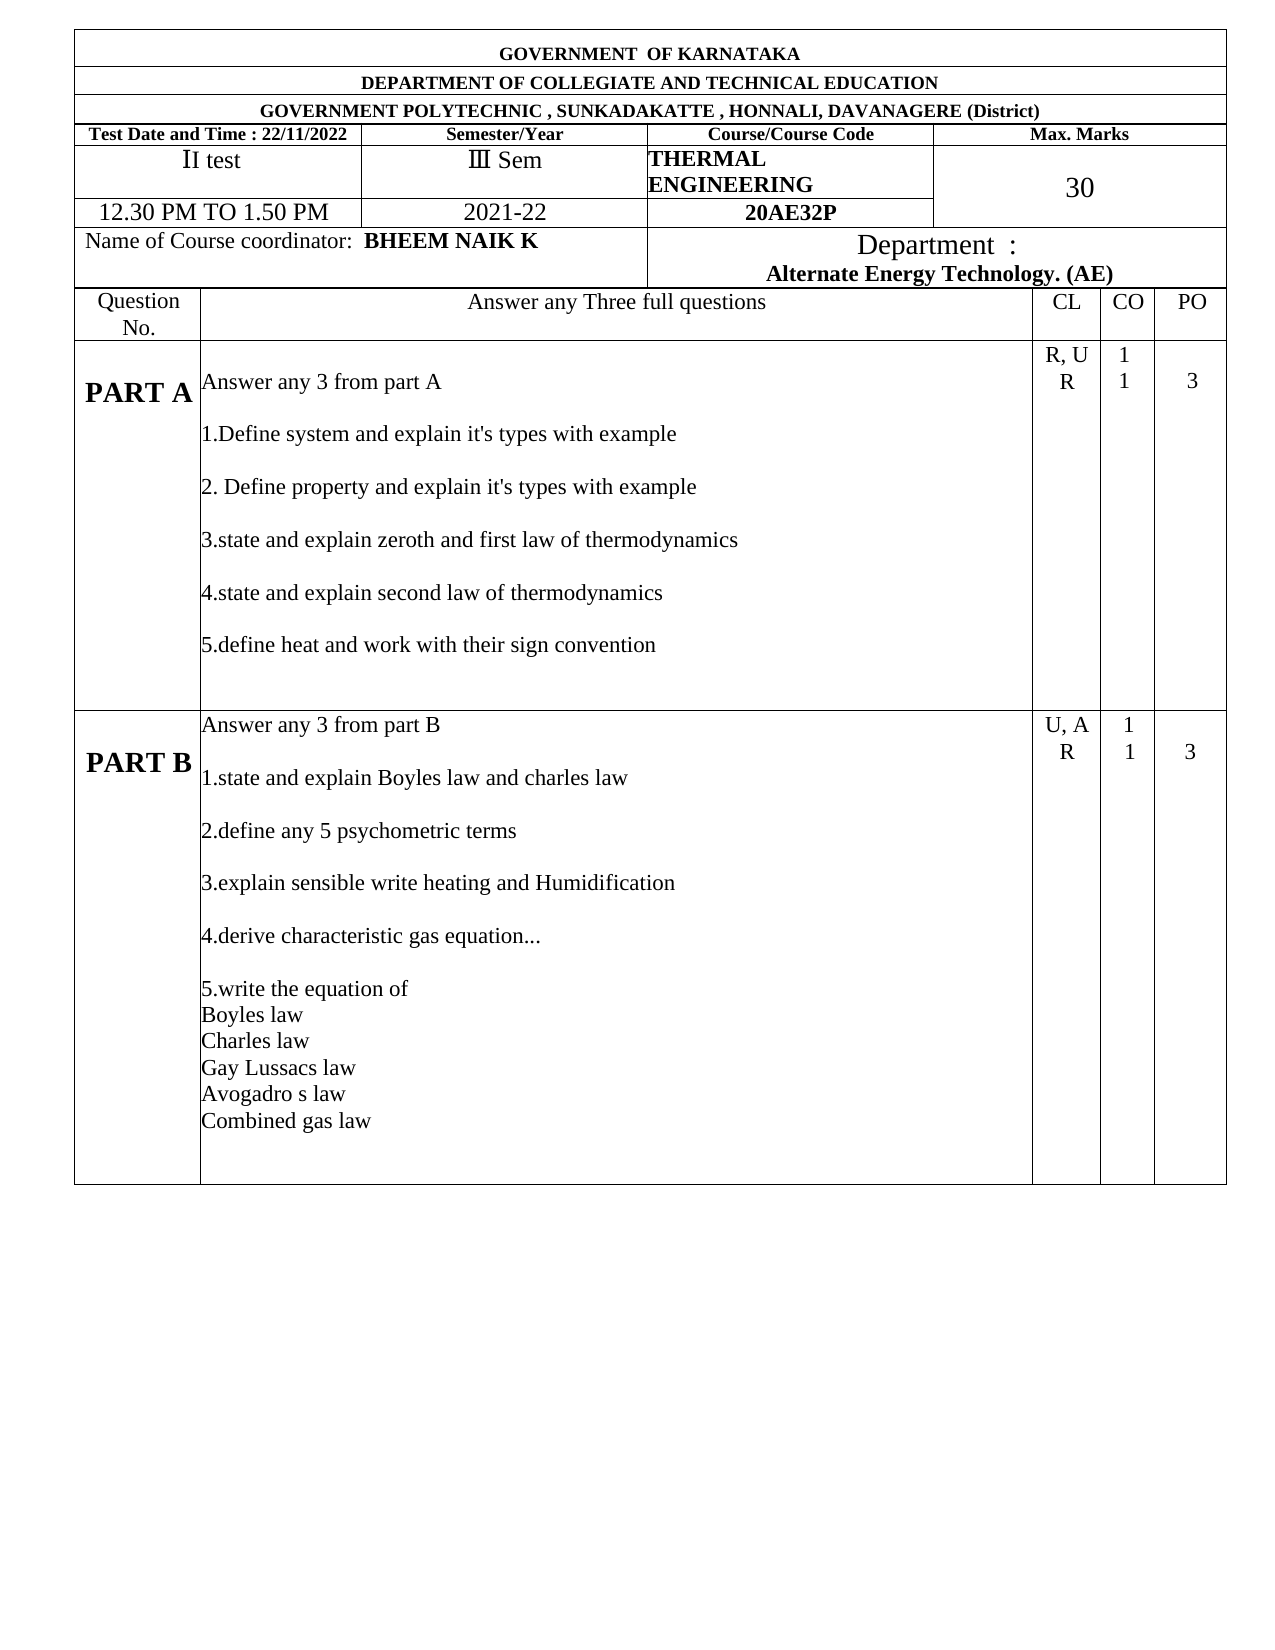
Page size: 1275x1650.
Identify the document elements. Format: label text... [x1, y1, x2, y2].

table_cell ⅠI test [75, 146, 361, 198]
table_cell DEPARTMENT OF COLLEGIATE AND TECHNICAL EDUCATION [75, 67, 1226, 94]
table_cell Answer any Three full questions [201, 289, 1032, 340]
table_cell 12.30 PM TO 1.50 PM [75, 199, 361, 227]
table_cell Question No. [75, 289, 200, 340]
table_cell Name of Course coordinator: BHEEM NAIK K [75, 228, 647, 287]
table_cell R, U R [1033, 341, 1100, 710]
table_cell Test Date and Time : 22/11/2022 [75, 125, 361, 145]
table_cell U, A R [1033, 711, 1100, 1184]
table_cell 3 [1155, 711, 1226, 1184]
table_cell THERMAL ENGINEERING [648, 146, 933, 198]
table_cell 3 [1155, 341, 1226, 710]
table_cell 30 [934, 146, 1226, 227]
table_cell Answer any 3 from part B 1.state and explain Boyles law and charles law 2.define any 5 psychometric terms 3.explain sensible write heating and Humidification 4.derive characteristic gas equation... 5.write the equation of Boyles law Charles law Gay Lussacs law Avogadro s law Combined gas law [201, 711, 1032, 1184]
table_cell PART B [75, 711, 200, 1184]
table_cell GOVERNMENT POLYTECHNIC , SUNKADAKATTE , HONNALI, DAVANAGERE (District) [75, 95, 1226, 122]
table_cell Department : Alternate Energy Technology. (AE) [648, 228, 1226, 287]
table_cell PO [1155, 289, 1226, 340]
table_cell Ⅲ Sem [362, 146, 647, 198]
table_cell CL [1033, 289, 1100, 340]
table_cell 20AE32P [648, 199, 933, 227]
table_cell Course/Course Code [648, 125, 933, 145]
table_cell 1 1 [1101, 341, 1154, 710]
table_cell Answer any 3 from part A 1.Define system and explain it's types with example 2. Define property and explain it's types with example 3.state and explain zeroth and first law of thermodynamics 4.state and explain second law of thermodynamics 5.define heat and work with their sign convention [201, 341, 1032, 710]
table_cell 2021-22 [362, 199, 647, 227]
table_cell PART A [75, 341, 200, 710]
table_cell CO [1101, 289, 1154, 340]
table_cell Semester/Year [362, 125, 647, 145]
table_cell Max. Marks [934, 125, 1226, 145]
table_cell 1 1 [1101, 711, 1154, 1184]
table_header GOVERNMENT OF KARNATAKA [75, 30, 1226, 66]
